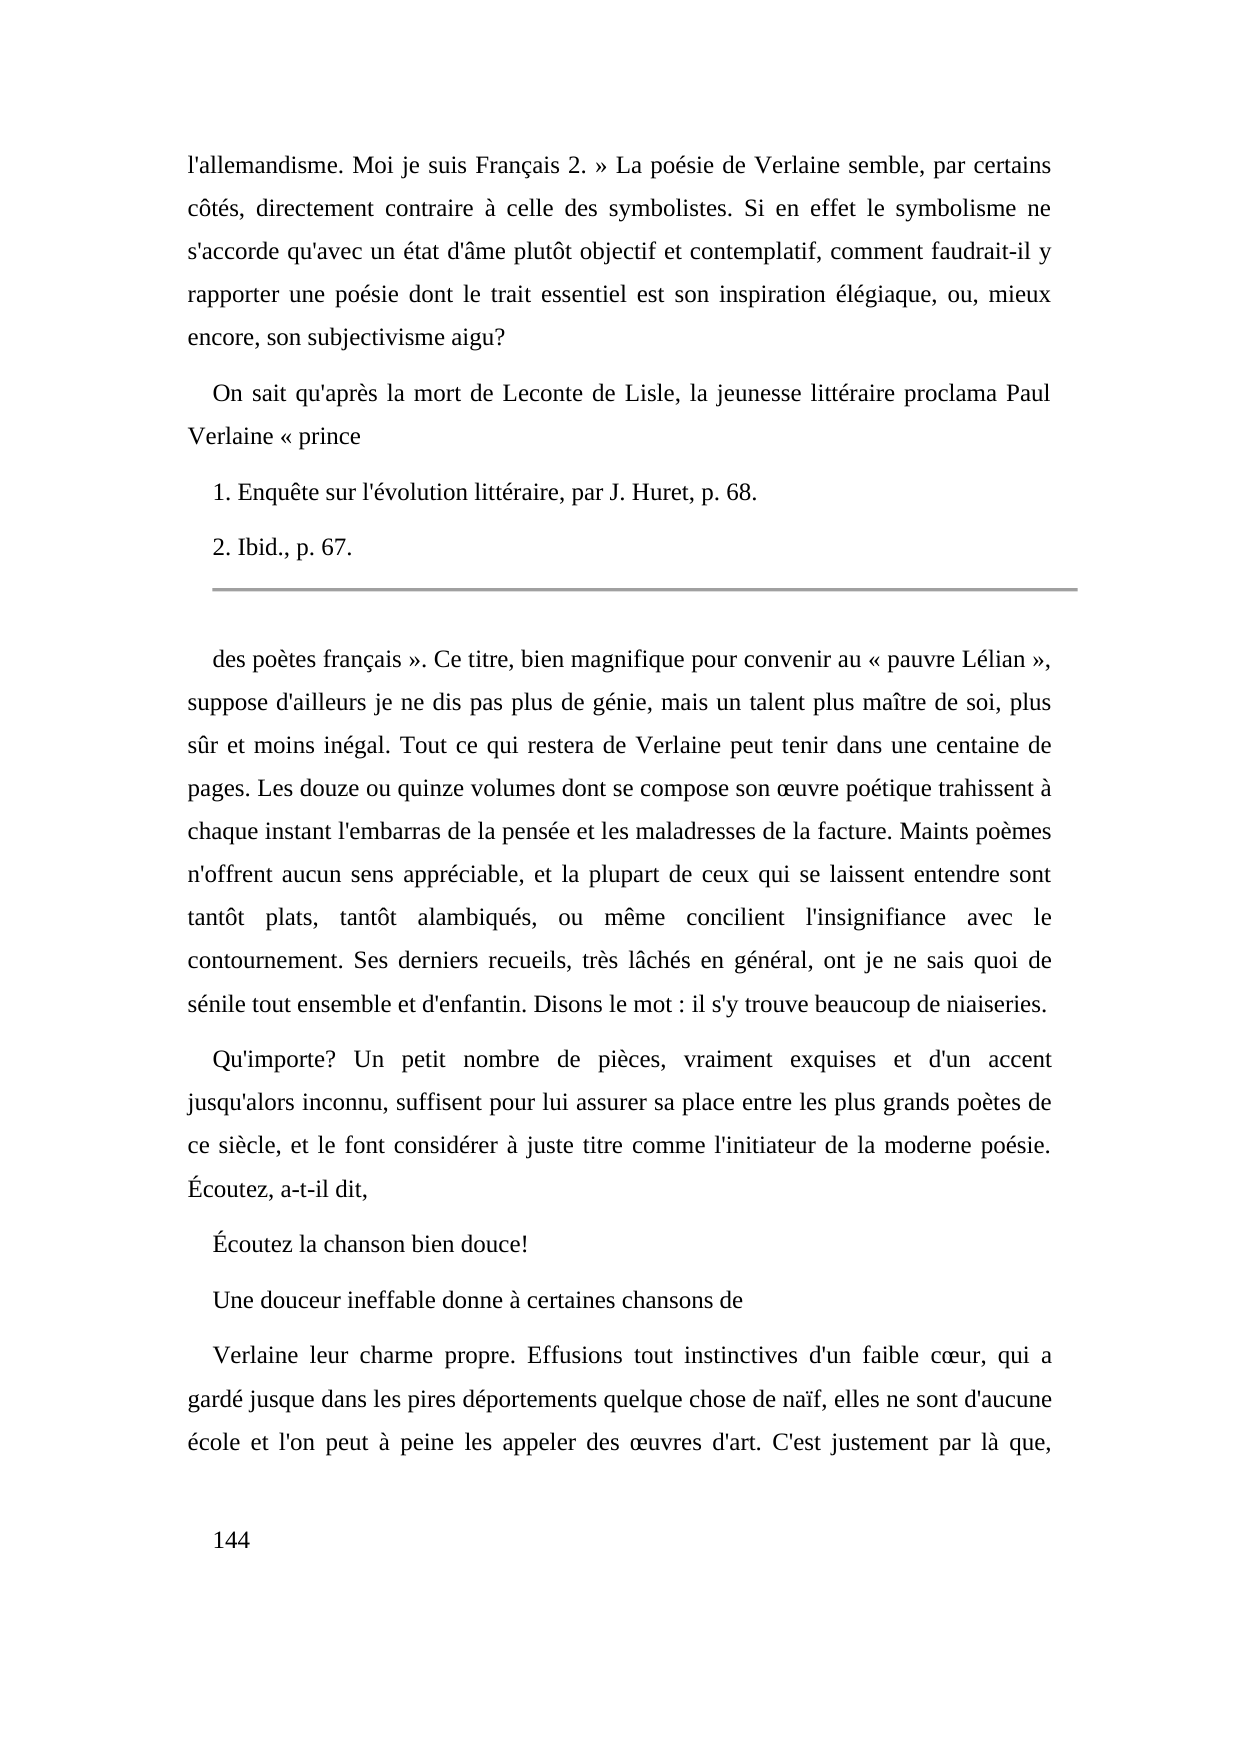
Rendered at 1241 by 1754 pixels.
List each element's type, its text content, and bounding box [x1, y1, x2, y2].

text Écoutez la chanson bien douce! [187, 1229, 1053, 1258]
text des poètes français ». Ce titre, bien magnifique pour convenir au « pauvre Lélian », suppose d'ailleurs je ne dis pas plus de génie, mais un talent plus maître de soi, plus sûr et moins inégal. Tout ce qui restera de Verlaine peut tenir dans une centaine de pages. Les douze ou quinze volumes dont se compose son œuvre poétique trahissent à chaque instant l'embarras de la pensée et les maladresses de la facture. Maints poèmes n'offrent aucun sens appréciable, et la plupart de ceux qui se laissent entendre sont tantôt plats, tantôt alambiqués, ou même concilient l'insignifiance avec le contournement. Ses derniers recueils, très lâchés en général, ont je ne sais quoi de sénile tout ensemble et d'enfantin. Disons le mot : il s'y trouve beaucoup de niaiseries. [187, 644, 1053, 1017]
text Une douceur ineffable donne à certaines chansons de [187, 1285, 1053, 1314]
text On sait qu'après la mort de Leconte de Lisle, la jeunesse littéraire proclama Paul Verlaine « prince [187, 378, 1053, 450]
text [187, 150, 1053, 351]
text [187, 1341, 1053, 1456]
text 2. Ibid., p. 67. [187, 532, 1053, 561]
text Qu'importe? Un petit nombre de pièces, vraiment exquises et d'un accent jusqu'alors inconnu, suffisent pour lui assurer sa place entre les plus grands poètes de ce siècle, et le font considérer à juste titre comme l'initiateur de la moderne poésie. Écoutez, a-t-il dit, [187, 1044, 1053, 1202]
text 1. Enquête sur l'évolution littéraire, par J. Huret, p. 68. [187, 477, 1053, 506]
